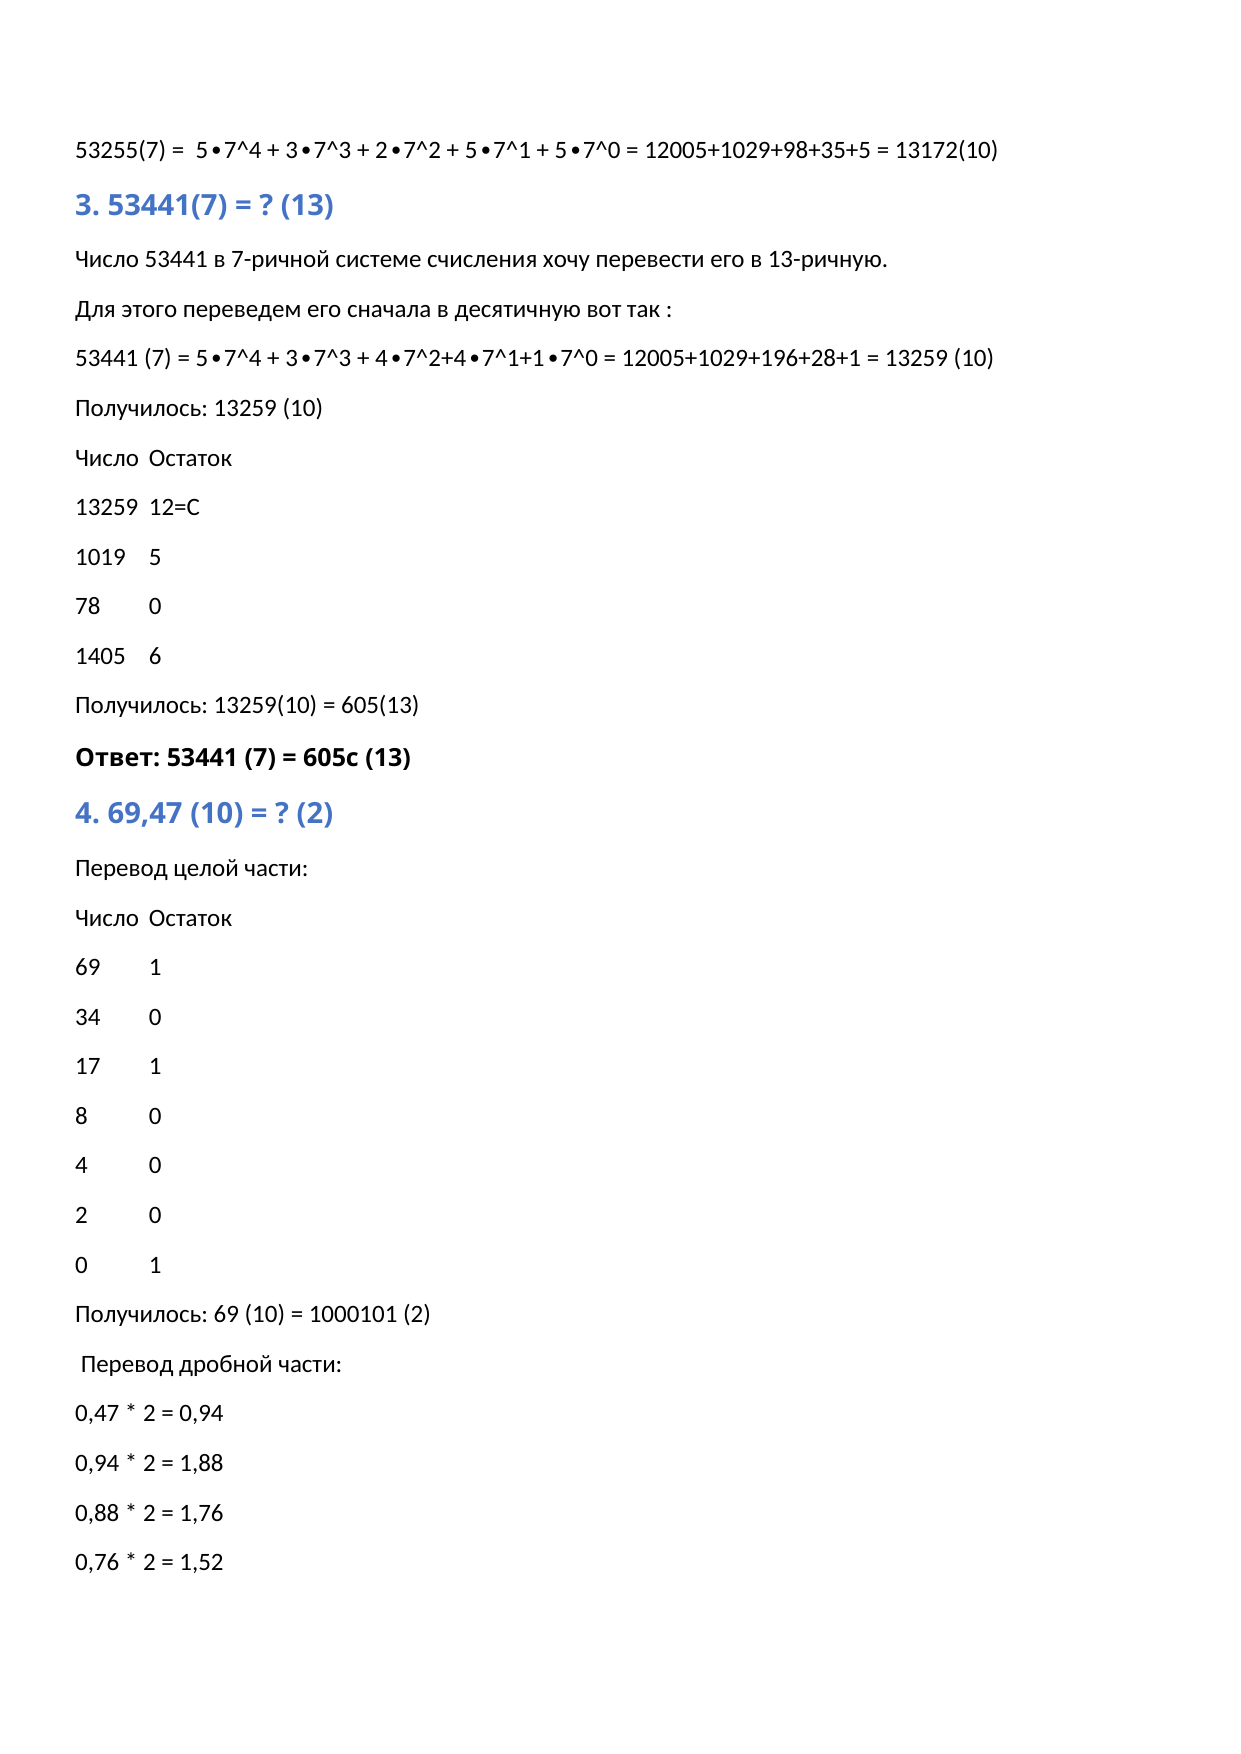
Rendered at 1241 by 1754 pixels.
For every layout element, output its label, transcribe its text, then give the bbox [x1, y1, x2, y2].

text 8 0 [75, 1100, 1165, 1131]
text 2 0 [75, 1199, 1165, 1230]
text 1019 5 [75, 541, 1165, 571]
text 53441 (7) = 5∙7^4 + 3∙7^3 + 4∙7^2+4∙7^1+1∙7^0 = 12005+1029+196+28+1 = 13259 (10) [75, 342, 1165, 373]
text Число Остаток [75, 902, 1165, 932]
text 4. 69,47 (10) = ? (2) [75, 793, 1165, 832]
text 0,88 * 2 = 1,76 [75, 1497, 1165, 1527]
text Перевод целой части: [75, 852, 1165, 883]
text 17 1 [75, 1050, 1165, 1081]
text 69 1 [75, 951, 1165, 982]
text Получилось: 13259 (10) [75, 392, 1165, 423]
text 0,76 * 2 = 1,52 [75, 1546, 1165, 1577]
text 0,47 * 2 = 0,94 [75, 1397, 1165, 1428]
text 0,94 * 2 = 1,88 [75, 1447, 1165, 1478]
text Число Остаток [75, 442, 1165, 472]
text Получилось: 69 (10) = 1000101 (2) [75, 1298, 1165, 1329]
text Ответ: 53441 (7) = 605c (13) [75, 739, 1165, 773]
text 0 1 [75, 1249, 1165, 1279]
text Перевод дробной части: [75, 1348, 1165, 1378]
text Для этого переведем его сначала в десятичную вот так : [75, 293, 1165, 323]
text 4 0 [75, 1149, 1165, 1180]
text 1405 6 [75, 640, 1165, 671]
text 13259 12=C [75, 491, 1165, 522]
text 78 0 [75, 590, 1165, 621]
text Получилось: 13259(10) = 605(13) [75, 689, 1165, 720]
text Число 53441 в 7-ричной системе счисления хочу перевести его в 13-ричную. [75, 243, 1165, 274]
text 3. 53441(7) = ? (13) [75, 184, 1165, 223]
text 53255(7) = 5∙7^4 + 3∙7^3 + 2∙7^2 + 5∙7^1 + 5∙7^0 = 12005+1029+98+35+5 = 13172(10) [75, 134, 1165, 165]
text 34 0 [75, 1001, 1165, 1031]
